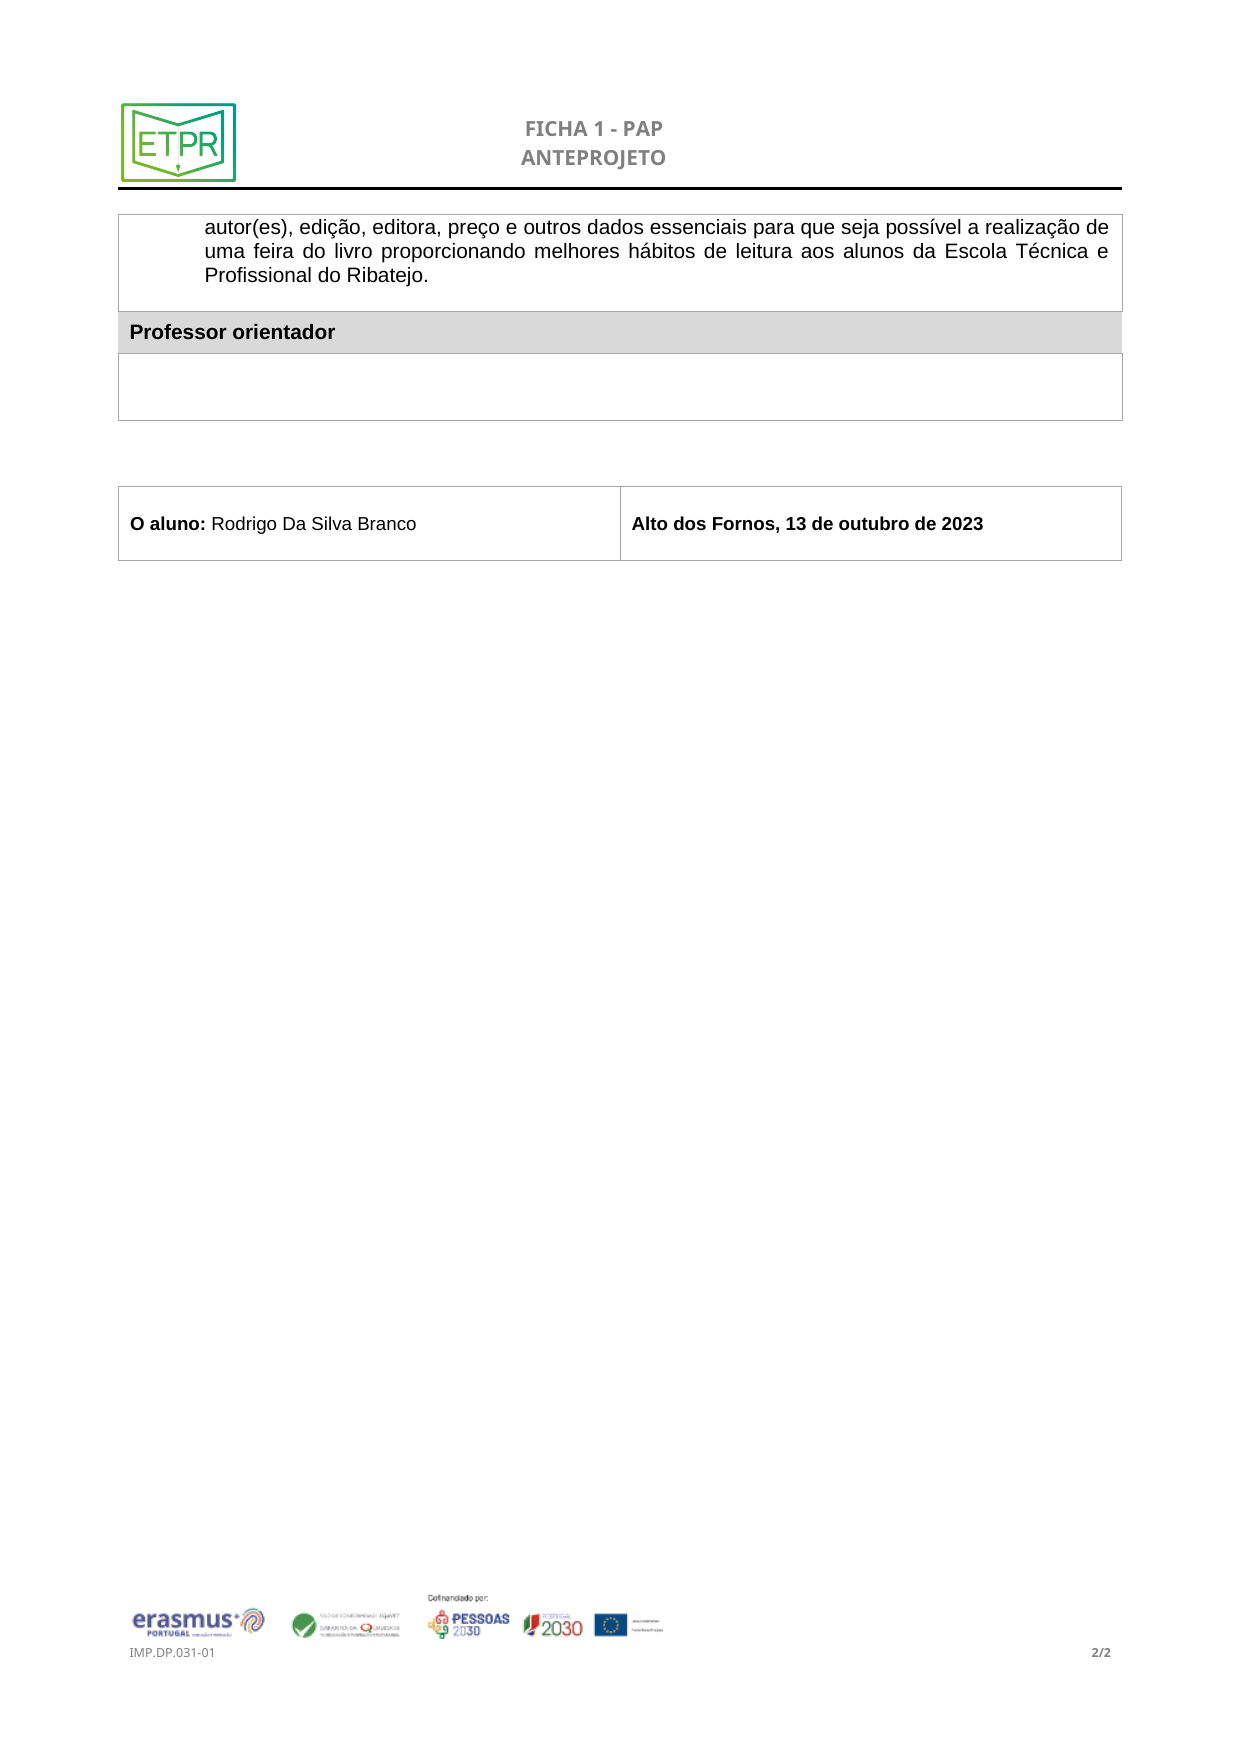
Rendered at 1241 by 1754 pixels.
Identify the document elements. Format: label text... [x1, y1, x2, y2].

table_cell [119, 354, 1122, 420]
table_header O aluno: Rodrigo Da Silva Branco [119, 487, 620, 560]
picture [129, 1590, 667, 1644]
table_cell Professor orientador [118, 312, 1122, 353]
picture [118, 101, 239, 185]
table_header Alto dos Fornos, 13 de outubro de 2023 [621, 487, 1121, 560]
